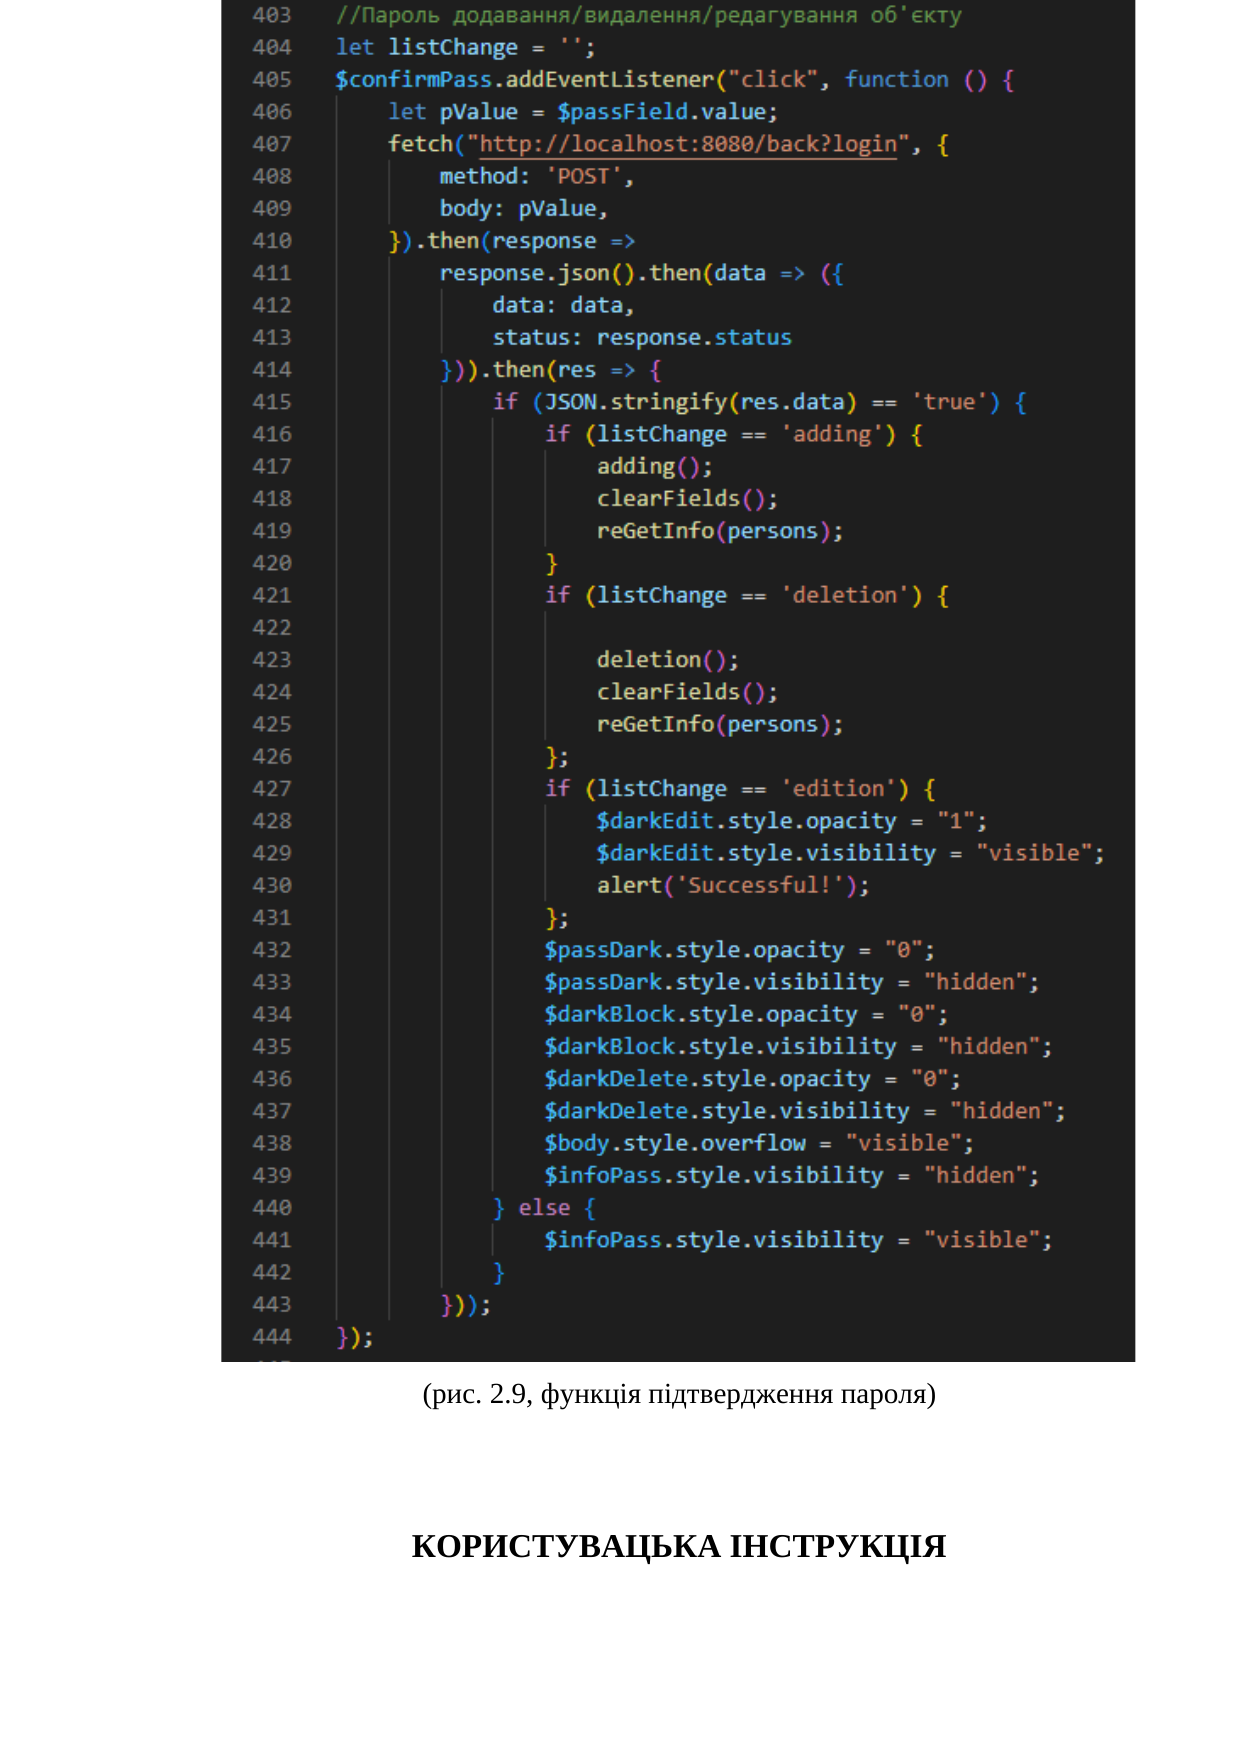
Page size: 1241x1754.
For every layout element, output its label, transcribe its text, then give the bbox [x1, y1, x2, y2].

picture [219, 0, 1135, 1357]
text КОРИСТУВАЦЬКА ІНСТРУКЦІЯ [177, 1527, 1181, 1565]
